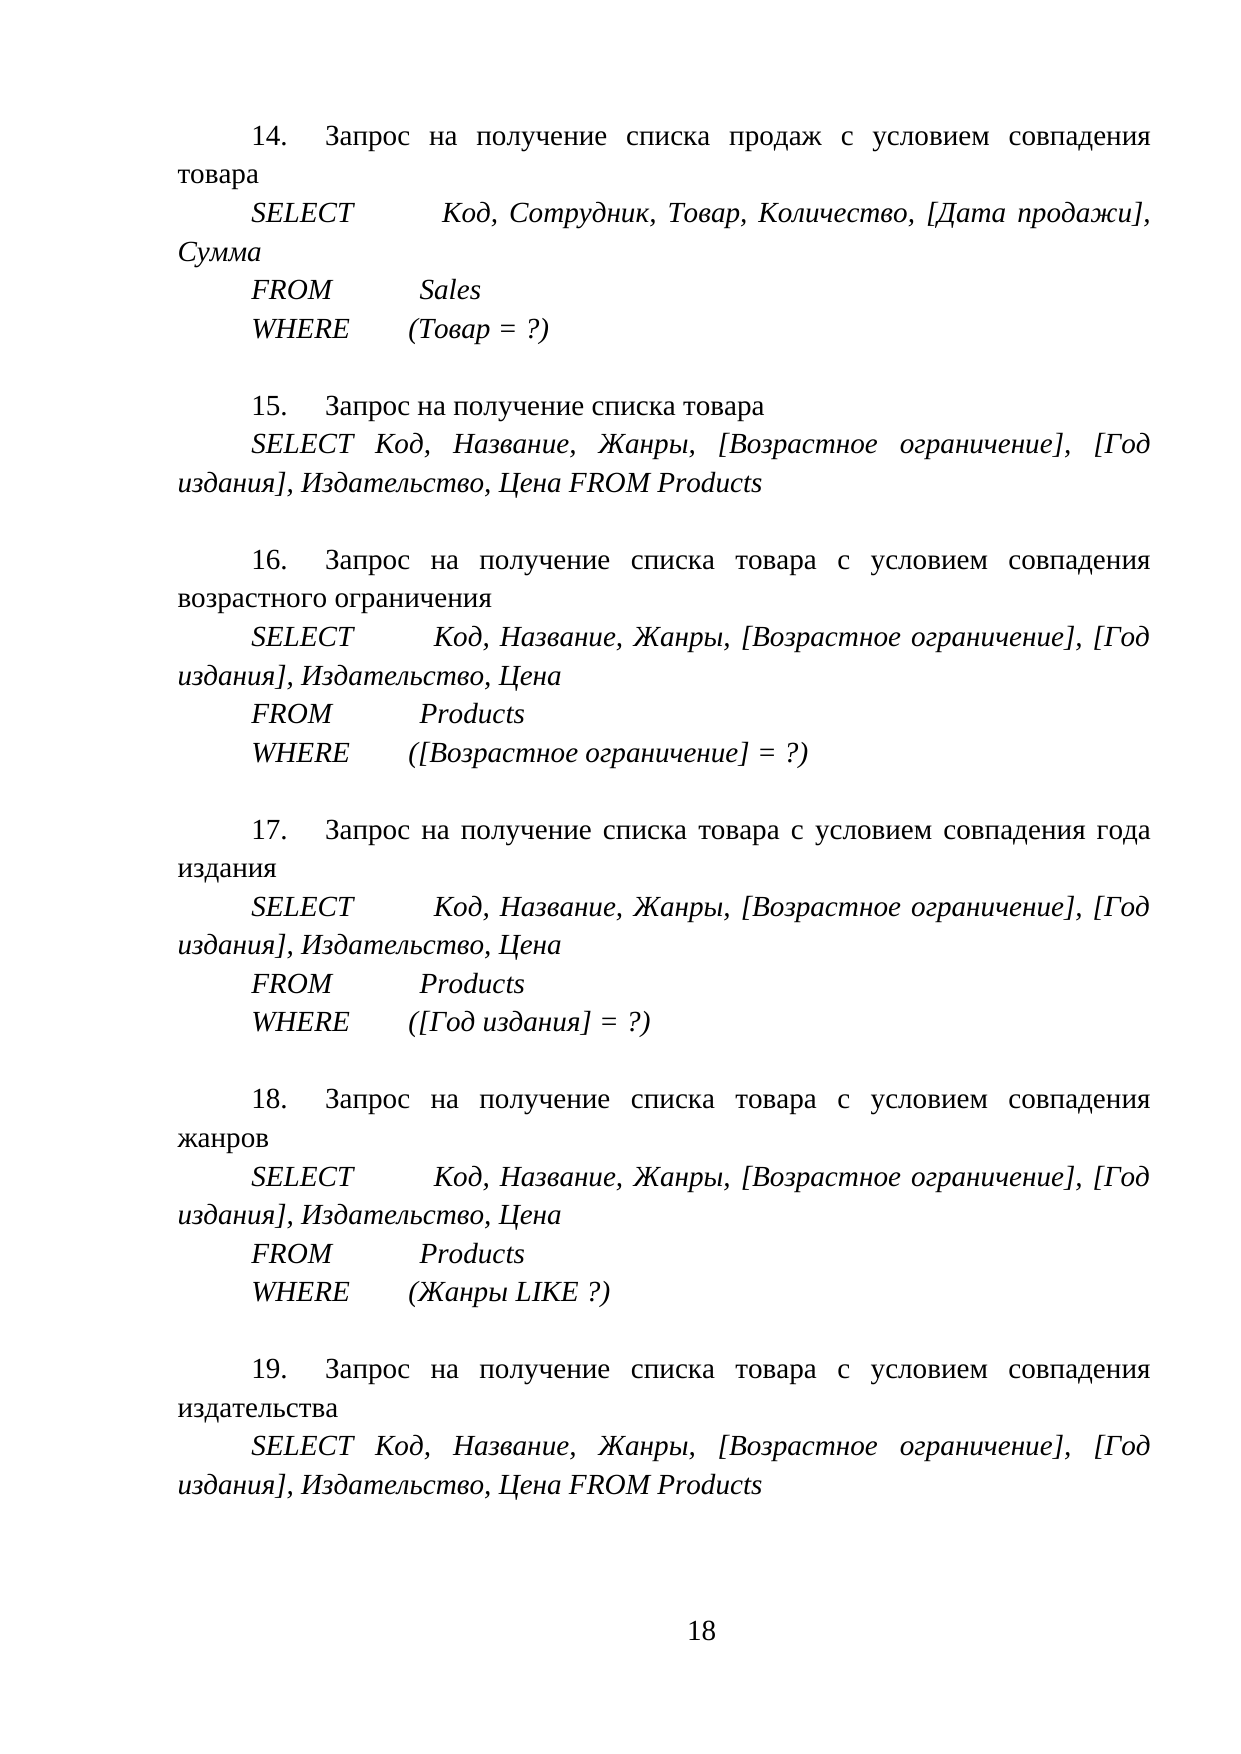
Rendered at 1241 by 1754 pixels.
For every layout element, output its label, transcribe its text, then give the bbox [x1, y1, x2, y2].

text FROM Products [177, 696, 1152, 730]
text WHERE ([Год издания] = ?) [177, 1004, 1152, 1038]
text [177, 195, 1152, 267]
list Запрос на получение списка товара с условием совпадения жанров [177, 1082, 1152, 1154]
list Запрос на получение списка товара с условием совпадения издательства [177, 1351, 1152, 1423]
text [177, 1428, 1152, 1501]
list Запрос на получение списка товара с условием совпадения года издания [177, 812, 1152, 884]
list Запрос на получение списка товара с условием совпадения возрастного ограничения [177, 542, 1152, 614]
list Запрос на получение списка товара [177, 388, 1152, 421]
text FROM Products [177, 1236, 1152, 1269]
text WHERE (Жанры LIKE ?) [177, 1274, 1152, 1308]
text SELECT Код, Название, Жанры, [Возрастное ограничение], [Год издания], Издательство, Цена [177, 1159, 1152, 1231]
text FROM Products [177, 966, 1152, 999]
list Запрос на получение списка продаж с условием совпадения товара [177, 118, 1152, 190]
text WHERE (Товар = ?) [177, 311, 1152, 344]
text SELECT Код, Название, Жанры, [Возрастное ограничение], [Год издания], Издательство, Цена [177, 619, 1152, 691]
text SELECT Код, Название, Жанры, [Возрастное ограничение], [Год издания], Издательство, Цена FROM Products [177, 426, 1152, 498]
text WHERE ([Возрастное ограничение] = ?) [177, 735, 1152, 768]
text SELECT Код, Название, Жанры, [Возрастное ограничение], [Год издания], Издательство, Цена [177, 889, 1152, 961]
text FROM Sales [177, 272, 1152, 306]
